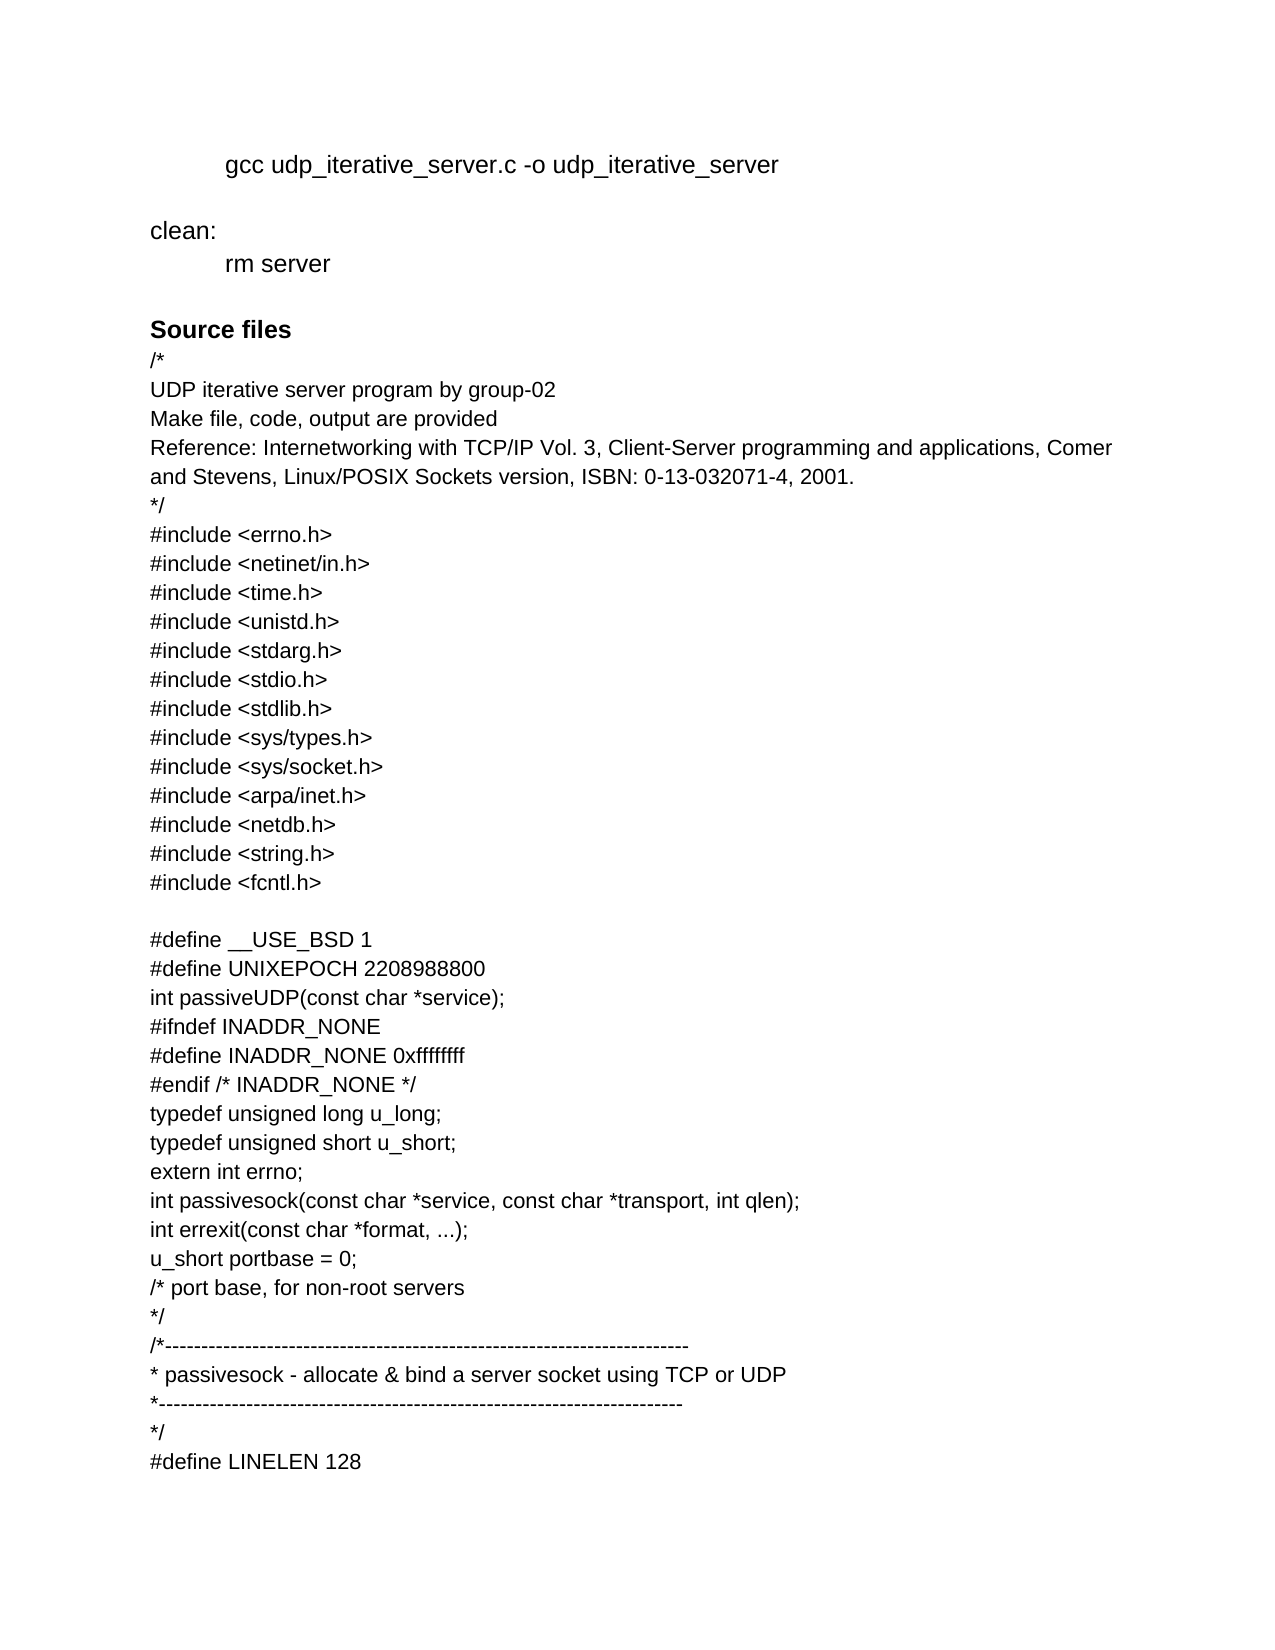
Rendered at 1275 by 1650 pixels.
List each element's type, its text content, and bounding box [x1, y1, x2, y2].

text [150, 348, 1125, 1474]
text clean: [150, 216, 1125, 245]
text rm server [150, 249, 1125, 278]
text gcc udp_iterative_server.c -o udp_iterative_server [150, 150, 1125, 179]
text Source files [150, 315, 1125, 344]
